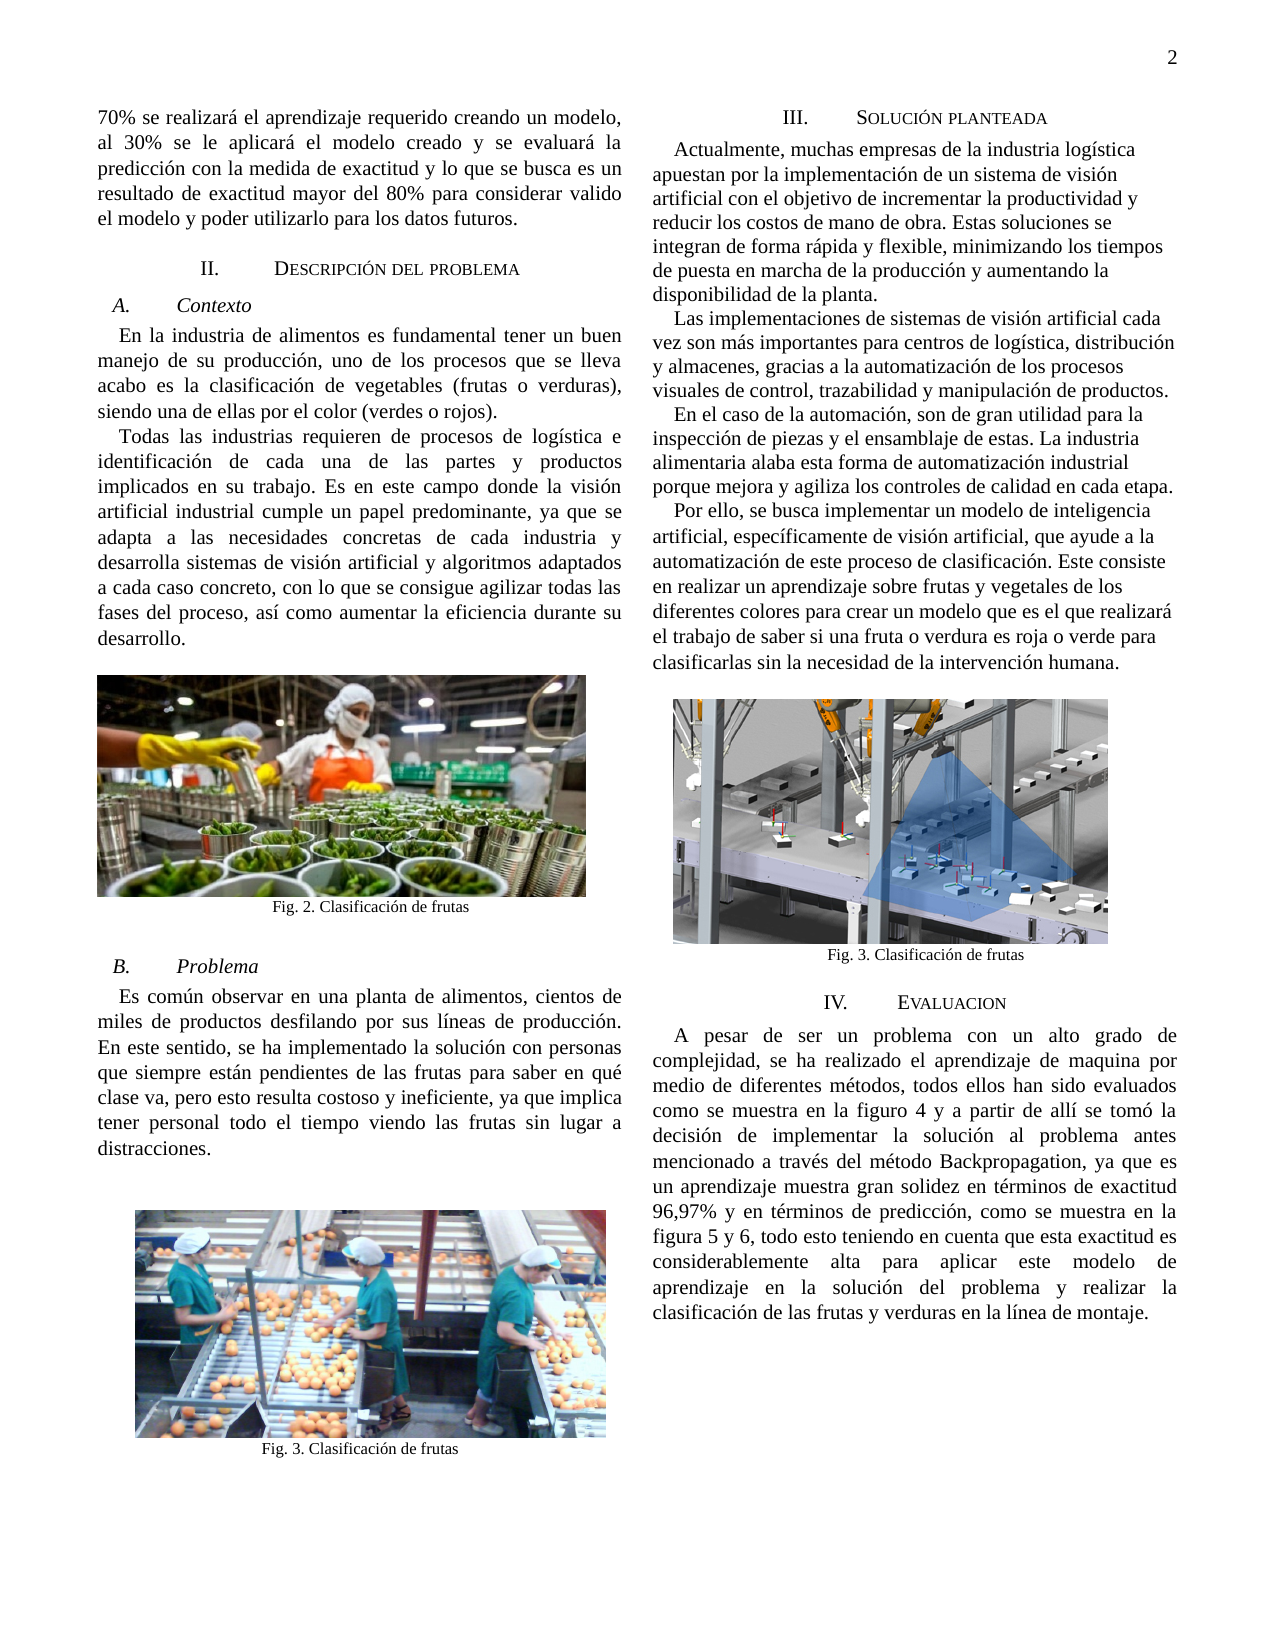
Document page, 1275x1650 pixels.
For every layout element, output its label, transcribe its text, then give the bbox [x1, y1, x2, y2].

text Fig. 2. Clasificación de frutas [97, 897, 622, 916]
picture [97, 675, 586, 897]
subtitle Contexto [112, 293, 622, 317]
text Actualmente, muchas empresas de la industria logística apuestan por la implementación de un sistema de visión artificial con el objetivo de incrementar la productividad y reducir los costos de mano de obra. Estas soluciones se integran de forma rápida y flexible, minimizando los tiempos de puesta en marcha de la producción y aumentando la disponibilidad de la planta. [652, 137, 1177, 306]
subtitle Solución planteada [652, 105, 1177, 129]
subtitle Problema [112, 954, 622, 978]
text En la industria de alimentos es fundamental tener un buen manejo de su producción, uno de los procesos que se lleva acabo es la clasificación de vegetables (frutas o verduras), siendo una de ellas por el color (verdes o rojos). [97, 323, 622, 423]
text Las implementaciones de sistemas de visión artificial cada vez son más importantes para centros de logística, distribución y almacenes, gracias a la automatización de los procesos visuales de control, trazabilidad y manipulación de productos. [652, 306, 1177, 402]
text Fig. 3. Clasificación de frutas [652, 945, 1177, 964]
text En el caso de la automación, son de gran utilidad para la inspección de piezas y el ensamblaje de estas. La industria alimentaria alaba esta forma de automatización industrial porque mejora y agiliza los controles de calidad en cada etapa. [652, 402, 1177, 498]
text A pesar de ser un problema con un alto grado de complejidad, se ha realizado el aprendizaje de maquina por medio de diferentes métodos, todos ellos han sido evaluados como se muestra en la figuro 4 y a partir de allí se tomó la decisión de implementar la solución al problema antes mencionado a través del método Backpropagation, ya que es un aprendizaje muestra gran solidez en términos de exactitud 96,97% y en términos de predicción, como se muestra en la figura 5 y 6, todo esto teniendo en cuenta que esta exactitud es considerablemente alta para aplicar este modelo de aprendizaje en la solución del problema y realizar la clasificación de las frutas y verduras en la línea de montaje. [652, 1022, 1177, 1324]
text Es común observar en una planta de alimentos, cientos de miles de productos desfilando por sus líneas de producción. En este sentido, se ha implementado la solución con personas que siempre están pendientes de las frutas para saber en qué clase va, pero esto resulta costoso y ineficiente, ya que implica tener personal todo el tiempo viendo las frutas sin lugar a distracciones. [97, 984, 622, 1159]
text Fig. 3. Clasificación de frutas [97, 1438, 622, 1458]
picture [135, 1210, 606, 1438]
subtitle Descripción del problema [97, 256, 622, 280]
text Todas las industrias requieren de procesos de logística e identificación de cada una de las partes y productos implicados en su trabajo. Es en este campo donde la visión artificial industrial cumple un papel predominante, ya que se adapta a las necesidades concretas de cada industria y desarrolla sistemas de visión artificial y algoritmos adaptados a cada caso concreto, con lo que se consigue agilizar todas las fases del proceso, así como aumentar la eficiencia durante su desarrollo. [97, 424, 622, 649]
subtitle Evaluacion [652, 990, 1177, 1014]
text Por ello, se busca implementar un modelo de inteligencia artificial, específicamente de visión artificial, que ayude a la automatización de este proceso de clasificación. Este consiste en realizar un aprendizaje sobre frutas y vegetales de los diferentes colores para crear un modelo que es el que realizará el trabajo de saber si una fruta o verdura es roja o verde para clasificarlas sin la necesidad de la intervención humana. [652, 498, 1177, 674]
picture [673, 699, 1108, 944]
